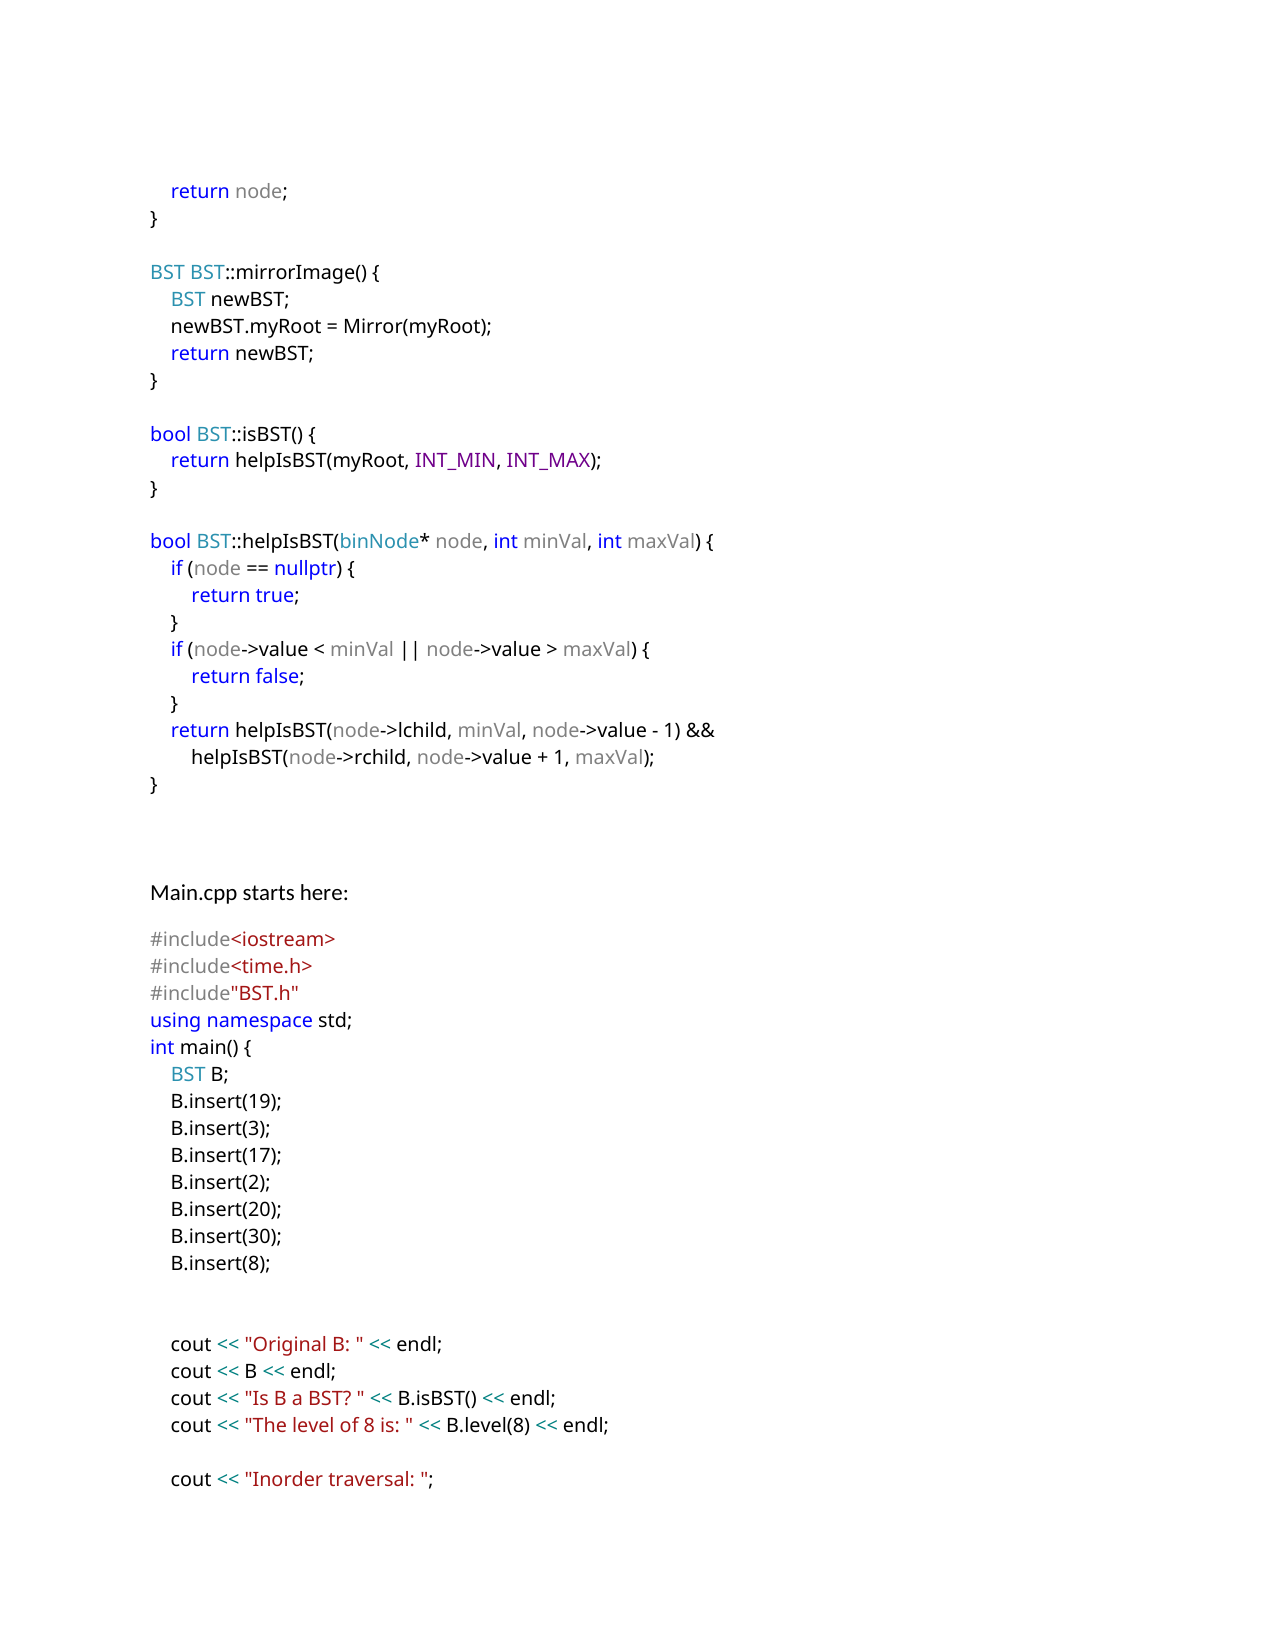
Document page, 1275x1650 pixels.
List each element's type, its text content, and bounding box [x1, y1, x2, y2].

text return helpIsBST(myRoot, INT_MIN, INT_MAX); [150, 447, 1125, 474]
text int main() { [150, 1033, 1125, 1060]
text helpIsBST(node->rchild, node->value + 1, maxVal); [150, 743, 1125, 771]
text BST B; [150, 1060, 1125, 1087]
text bool BST::isBST() { [150, 420, 1125, 447]
text #include"BST.h" [150, 979, 1125, 1006]
text cout << B << endl; [150, 1357, 1125, 1384]
text } [150, 771, 1125, 797]
text return newBST; [150, 339, 1125, 366]
text #include<time.h> [150, 952, 1125, 979]
text } [150, 204, 1125, 231]
text if (node->value < minVal || node->value > maxVal) { [150, 636, 1125, 663]
text return node; [150, 177, 1125, 204]
text B.insert(3); [150, 1114, 1125, 1141]
text BST newBST; [150, 285, 1125, 312]
text using namespace std; [150, 1006, 1125, 1033]
text if (node == nullptr) { [150, 555, 1125, 582]
text return helpIsBST(node->lchild, minVal, node->value - 1) && [150, 717, 1125, 743]
text return true; [150, 582, 1125, 609]
text cout << "The level of 8 is: " << B.level(8) << endl; [150, 1411, 1125, 1438]
text B.insert(20); [150, 1195, 1125, 1222]
text } [150, 474, 1125, 501]
text B.insert(2); [150, 1168, 1125, 1195]
text B.insert(17); [150, 1141, 1125, 1168]
text B.insert(19); [150, 1087, 1125, 1114]
text } [150, 609, 1125, 636]
text } [150, 366, 1125, 393]
text B.insert(8); [150, 1249, 1125, 1276]
text newBST.myRoot = Mirror(myRoot); [150, 312, 1125, 339]
text return false; [150, 663, 1125, 689]
text cout << "Is B a BST? " << B.isBST() << endl; [150, 1384, 1125, 1411]
text Main.cpp starts here: [150, 878, 1125, 906]
text BST BST::mirrorImage() { [150, 258, 1125, 285]
text cout << "Inorder traversal: "; [150, 1465, 1125, 1492]
text #include<iostream> [150, 925, 1125, 952]
text cout << "Original B: " << endl; [150, 1330, 1125, 1357]
text } [150, 689, 1125, 717]
text bool BST::helpIsBST(binNode* node, int minVal, int maxVal) { [150, 528, 1125, 555]
text B.insert(30); [150, 1222, 1125, 1249]
